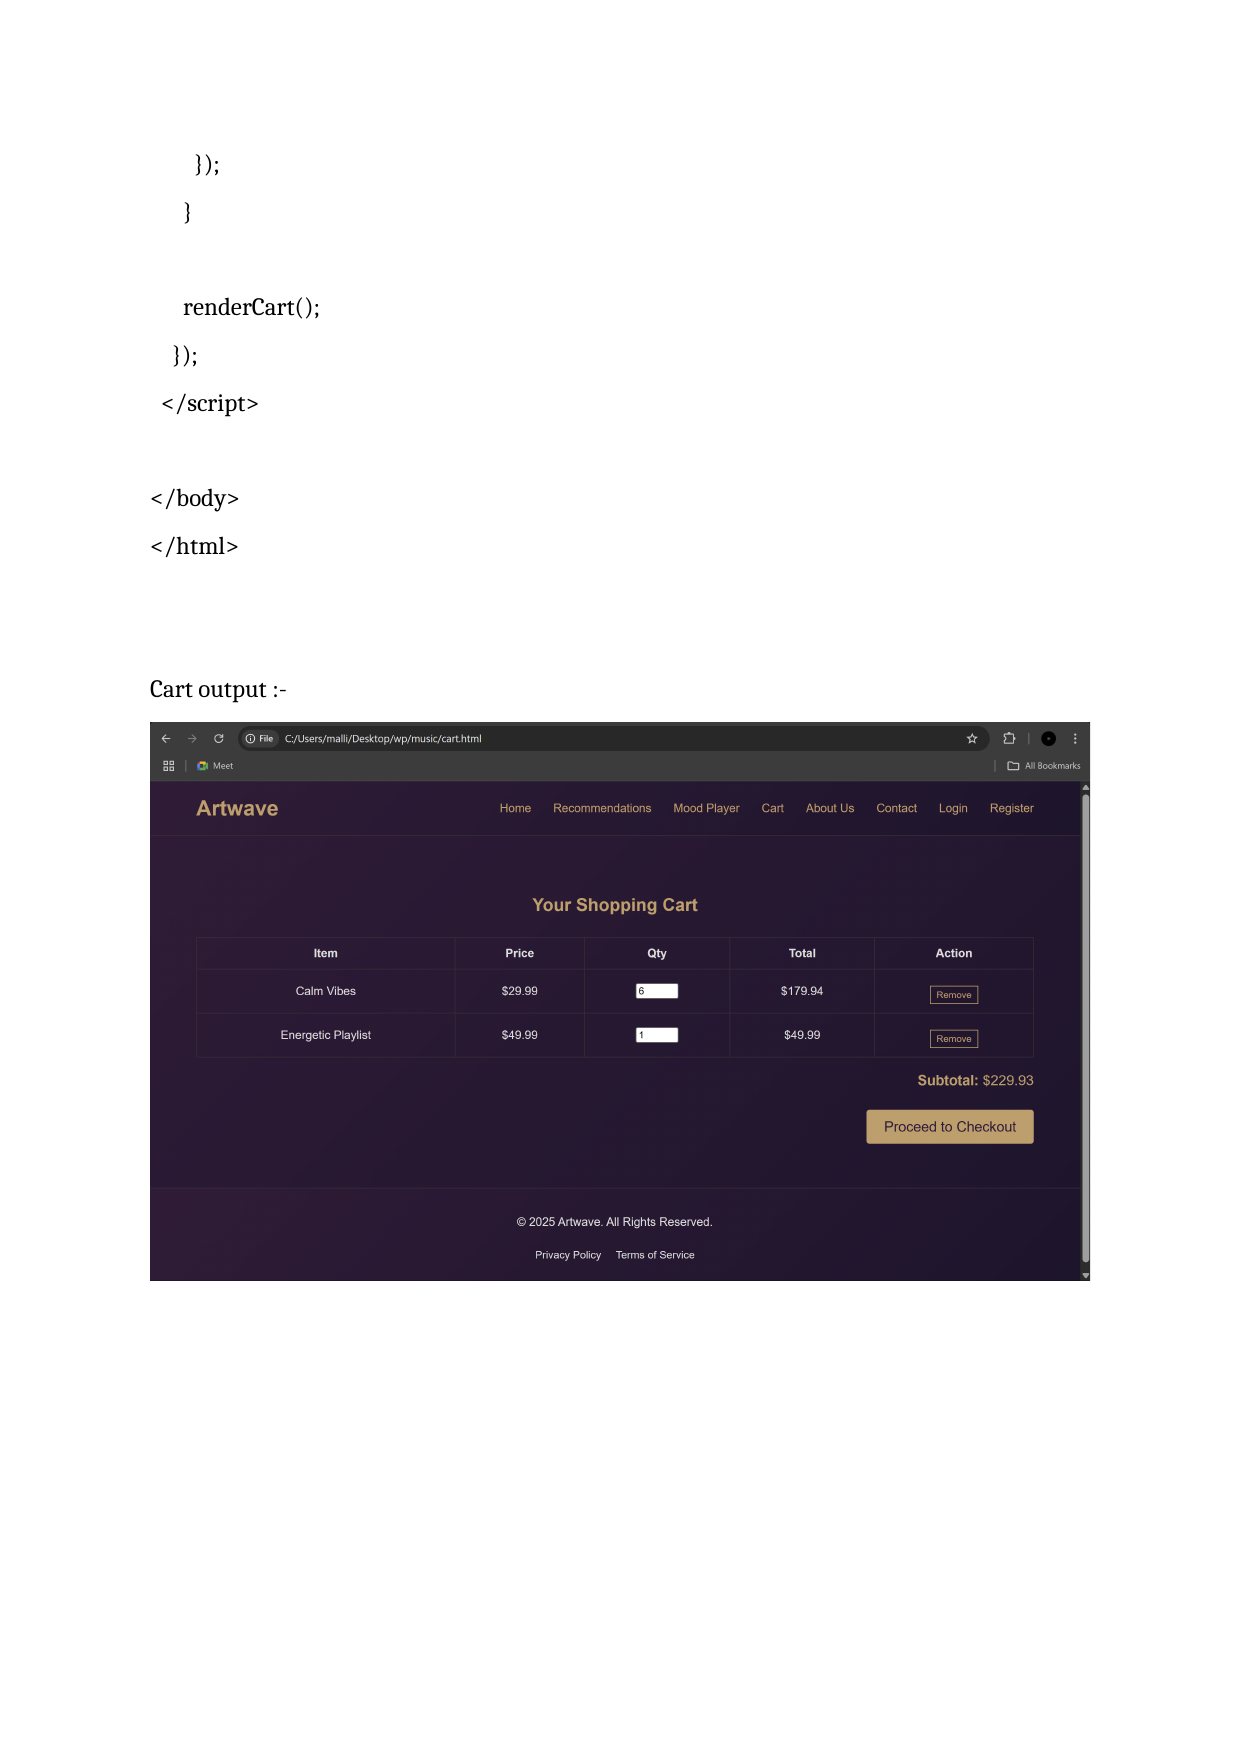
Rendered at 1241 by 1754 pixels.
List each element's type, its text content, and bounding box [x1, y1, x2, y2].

text </html> [150, 532, 1090, 560]
text }); [150, 341, 1090, 369]
text Cart output :- [150, 675, 1090, 703]
picture [150, 722, 1091, 1281]
text </body> [150, 484, 1090, 513]
text }); [150, 150, 1090, 179]
text </script> [150, 388, 1090, 417]
text } [150, 198, 1090, 226]
text renderCart(); [150, 293, 1090, 322]
